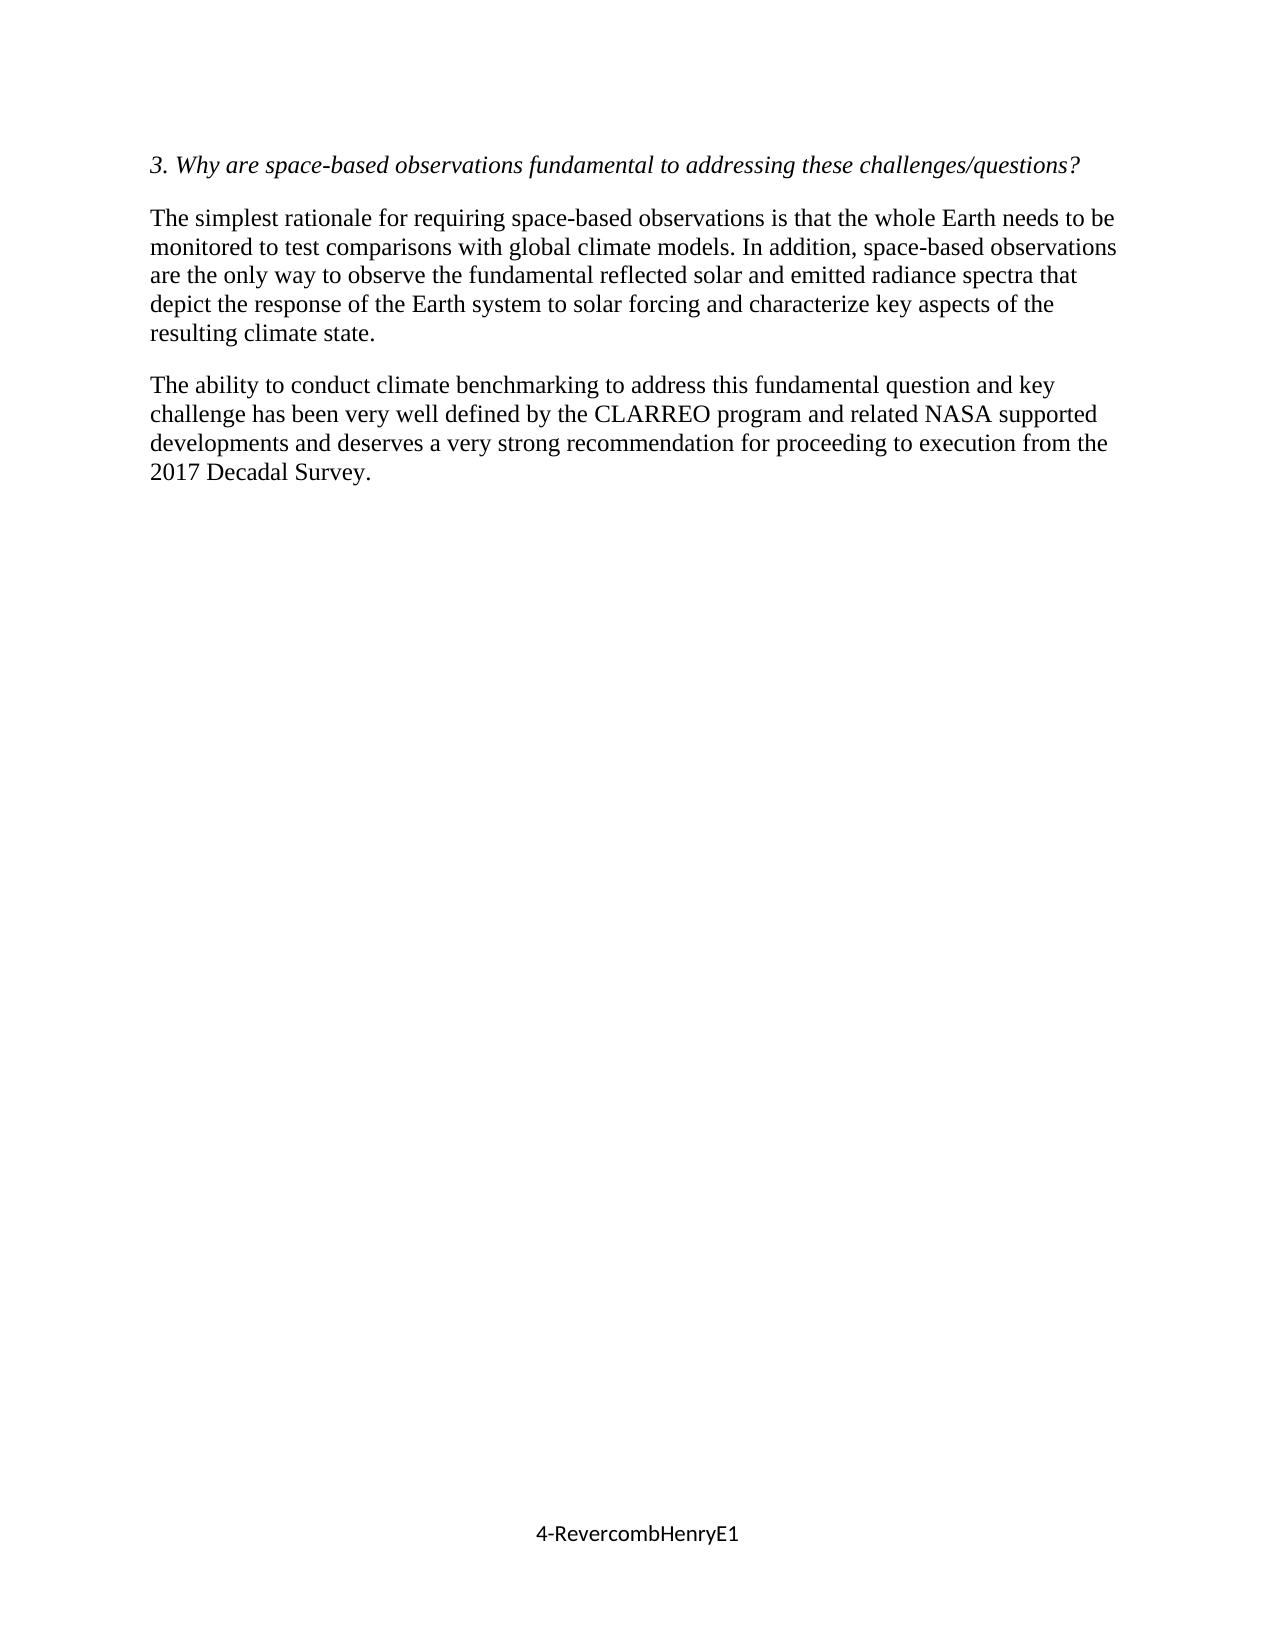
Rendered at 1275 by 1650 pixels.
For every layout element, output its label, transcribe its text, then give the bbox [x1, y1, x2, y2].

text The ability to conduct climate benchmarking to address this fundamental question and key challenge has been very well defined by the CLARREO program and related NASA supported developments and deserves a very strong recommendation for proceeding to execution from the 2017 Decadal Survey. [150, 371, 1125, 486]
text 3. Why are space-based observations fundamental to addressing these challenges/questions? [150, 150, 1125, 179]
text The simplest rationale for requiring space-based observations is that the whole Earth needs to be monitored to test comparisons with global climate models. In addition, space-based observations are the only way to observe the fundamental reflected solar and emitted radiance spectra that depict the response of the Earth system to solar forcing and characterize key aspects of the resulting climate state. [150, 203, 1125, 347]
